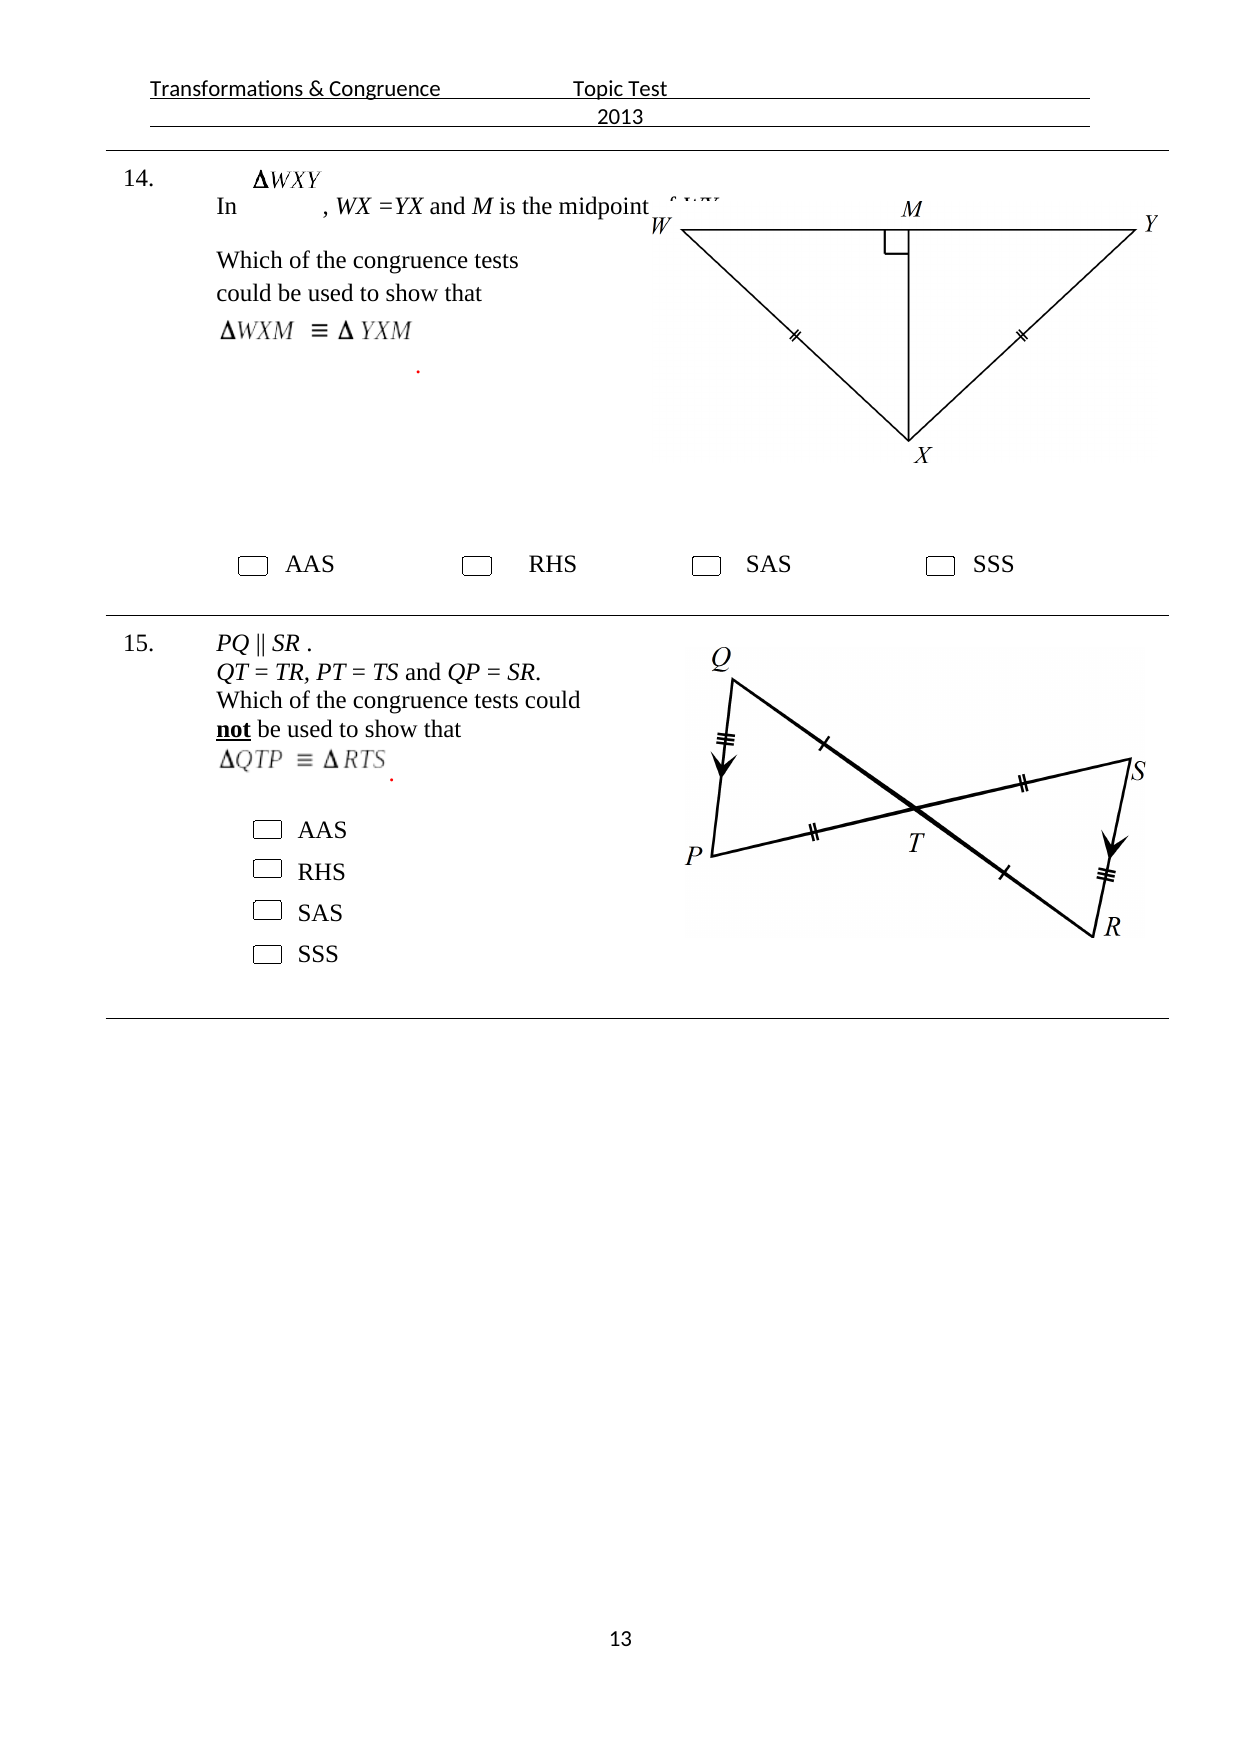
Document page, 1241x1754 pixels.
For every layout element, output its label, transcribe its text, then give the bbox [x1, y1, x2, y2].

picture [684, 647, 1146, 938]
table_cell [106, 616, 205, 1018]
table_cell PQ || SR . QT = TR, PT = TS and QP = SR. Which of the congruence tests could not be used to show that . AAS RHS SAS SSS [205, 616, 1169, 1018]
picture [652, 201, 1158, 463]
table_cell In , WX =YX and M is the midpoint of WY. Which of the congruence tests could be used to show that . AAS RHS SAS SSS [205, 151, 1169, 615]
table_cell [106, 151, 205, 615]
